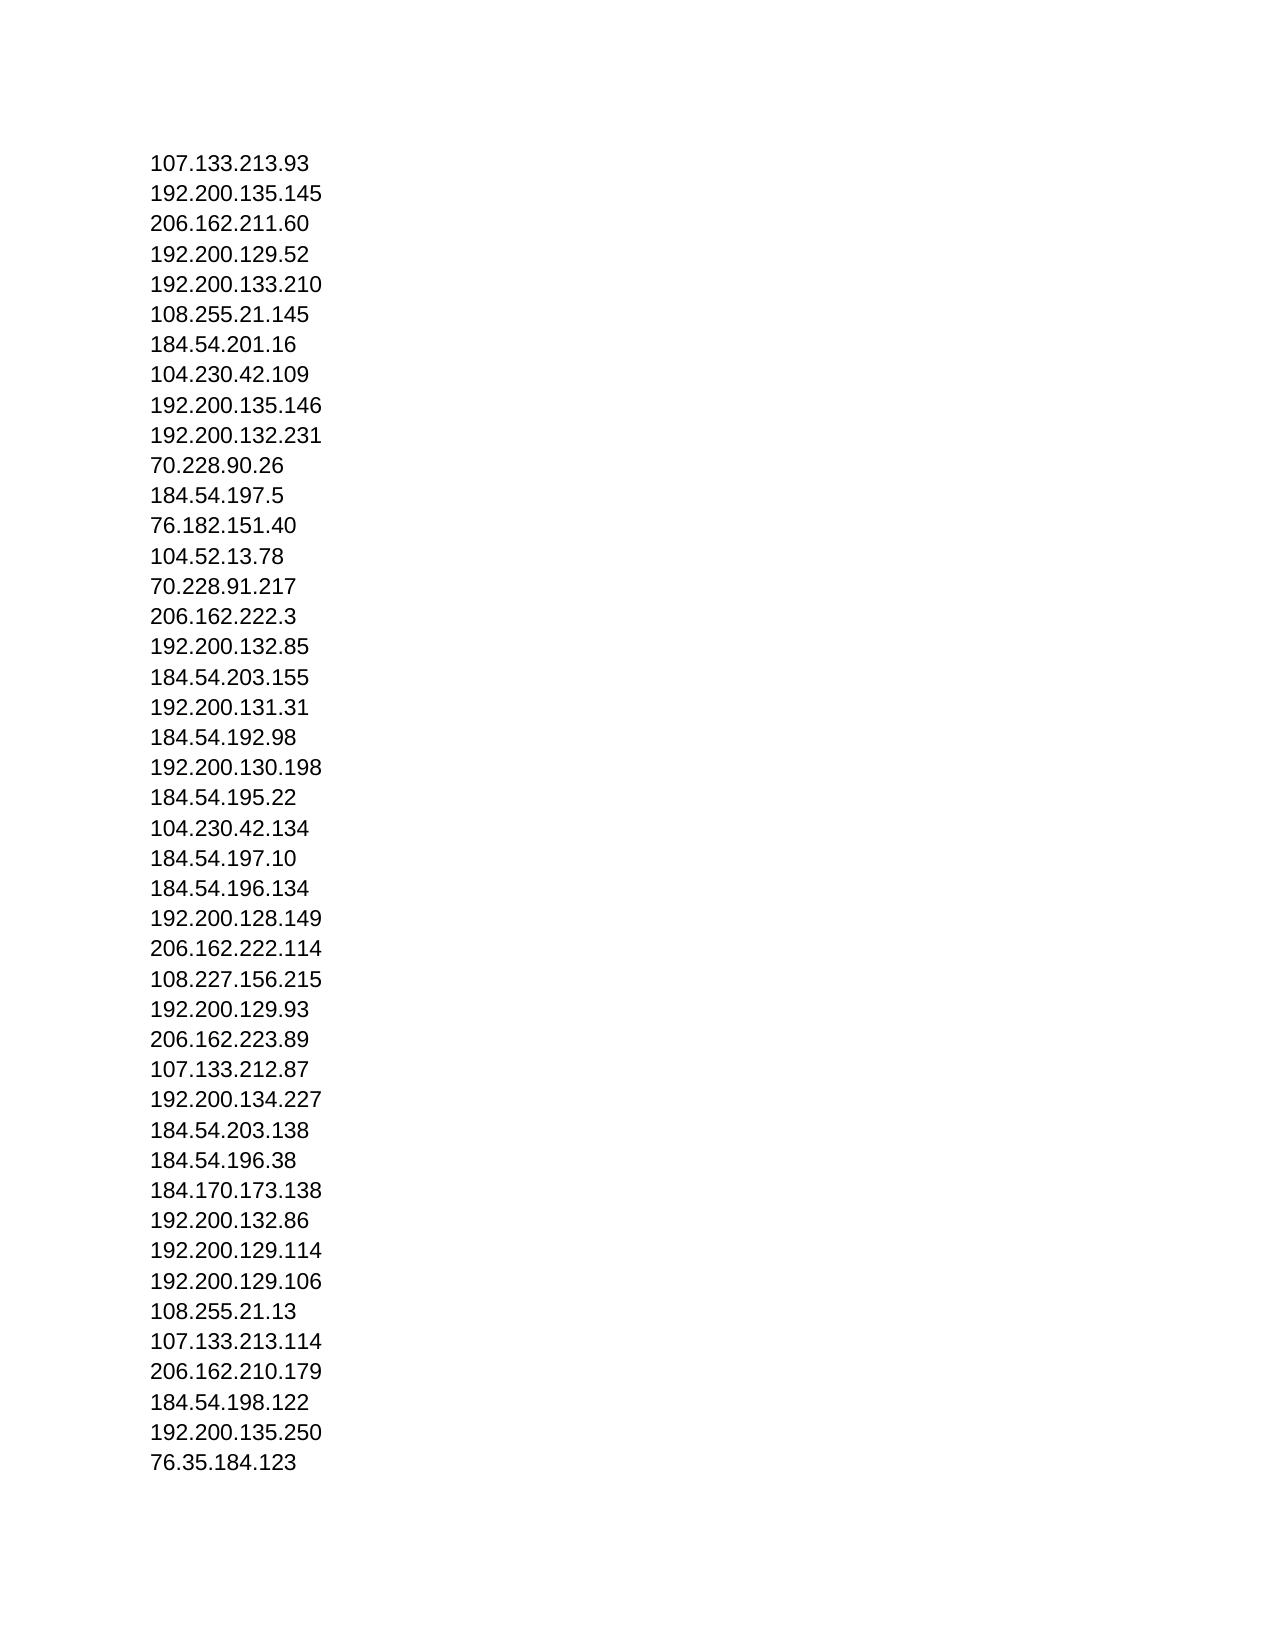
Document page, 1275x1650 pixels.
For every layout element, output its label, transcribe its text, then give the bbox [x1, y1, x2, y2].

text 184.54.201.16 [150, 331, 1125, 358]
text 206.162.222.3 [150, 603, 1125, 629]
text 108.255.21.145 [150, 301, 1125, 327]
text 192.200.129.106 [150, 1268, 1125, 1294]
text 108.227.156.215 [150, 966, 1125, 992]
text 192.200.132.86 [150, 1207, 1125, 1234]
text 192.200.128.149 [150, 905, 1125, 932]
text 184.54.196.38 [150, 1147, 1125, 1173]
text 104.230.42.109 [150, 361, 1125, 388]
text 107.133.212.87 [150, 1056, 1125, 1083]
text 70.228.91.217 [150, 573, 1125, 599]
text 184.54.197.5 [150, 482, 1125, 509]
text 192.200.135.145 [150, 180, 1125, 207]
text 184.54.203.155 [150, 663, 1125, 690]
text 192.200.130.198 [150, 754, 1125, 781]
text 107.133.213.114 [150, 1328, 1125, 1354]
text 192.200.135.146 [150, 392, 1125, 418]
text 192.200.135.250 [150, 1419, 1125, 1445]
text 206.162.211.60 [150, 210, 1125, 237]
text 192.200.129.93 [150, 996, 1125, 1022]
text 192.200.132.85 [150, 633, 1125, 660]
text 184.54.198.122 [150, 1388, 1125, 1415]
text 76.182.151.40 [150, 512, 1125, 539]
text 192.200.132.231 [150, 422, 1125, 448]
text 192.200.129.114 [150, 1237, 1125, 1264]
text 184.54.203.138 [150, 1117, 1125, 1143]
text 206.162.210.179 [150, 1358, 1125, 1385]
text 104.230.42.134 [150, 814, 1125, 841]
text 76.35.184.123 [150, 1449, 1125, 1475]
text 192.200.129.52 [150, 241, 1125, 267]
text 192.200.133.210 [150, 271, 1125, 297]
text 104.52.13.78 [150, 543, 1125, 569]
text 184.54.196.134 [150, 875, 1125, 901]
text 108.255.21.13 [150, 1298, 1125, 1324]
text 184.54.192.98 [150, 724, 1125, 750]
text 184.170.173.138 [150, 1177, 1125, 1203]
text 192.200.131.31 [150, 694, 1125, 720]
text 184.54.197.10 [150, 845, 1125, 871]
text 107.133.213.93 [150, 150, 1125, 176]
text 206.162.223.89 [150, 1026, 1125, 1052]
text 70.228.90.26 [150, 452, 1125, 478]
text 206.162.222.114 [150, 935, 1125, 962]
text 184.54.195.22 [150, 784, 1125, 811]
text 192.200.134.227 [150, 1086, 1125, 1113]
